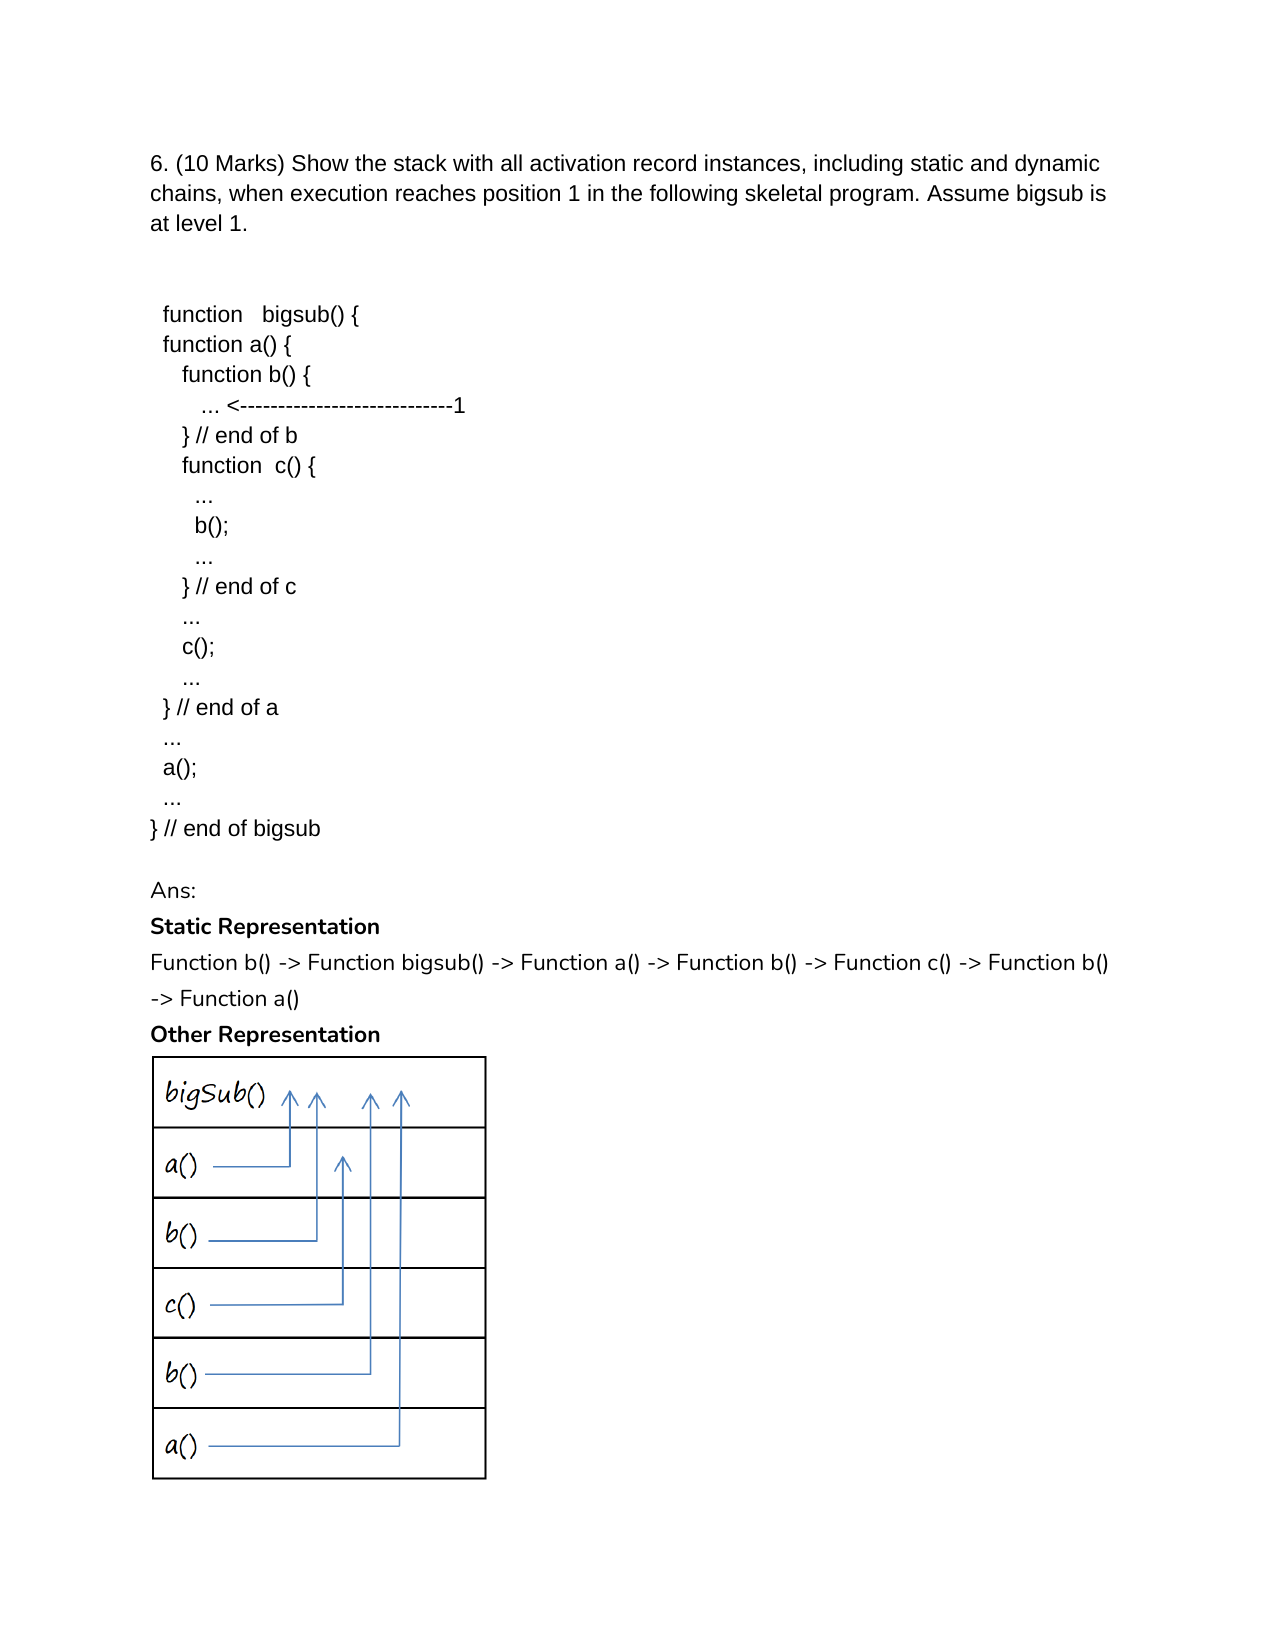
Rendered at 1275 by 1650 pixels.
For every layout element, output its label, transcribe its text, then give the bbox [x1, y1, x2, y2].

text function bigsub() { [150, 301, 1125, 327]
text Static Representation [150, 911, 1125, 942]
text function a() { [150, 331, 1125, 358]
text ... [150, 784, 1125, 811]
text ... <----------------------------1 [150, 392, 1125, 418]
text b(); [150, 512, 1125, 539]
text 6. (10 Marks) Show the stack with all activation record instances, including static and dynamic chains, when execution reaches position 1 in the following skeletal program. Assume bigsub is at level 1. [150, 150, 1125, 237]
text ... [150, 603, 1125, 629]
text ... [150, 724, 1125, 750]
text a(); [150, 754, 1125, 781]
text ... [150, 663, 1125, 690]
text Other Representation [150, 1019, 1125, 1050]
text ... [150, 482, 1125, 509]
text } // end of bigsub [150, 814, 1125, 841]
picture [150, 1054, 488, 1481]
text } // end of b [150, 422, 1125, 448]
text ... [150, 543, 1125, 569]
text } // end of a [150, 694, 1125, 720]
text Ans: [150, 875, 1125, 906]
text Function b() -> Function bigsub() -> Function a() -> Function b() -> Function c() -> Function b() -> Function a() [150, 947, 1125, 1014]
text } // end of c [150, 573, 1125, 599]
text c(); [150, 633, 1125, 660]
text function c() { [150, 452, 1125, 478]
text function b() { [150, 361, 1125, 388]
